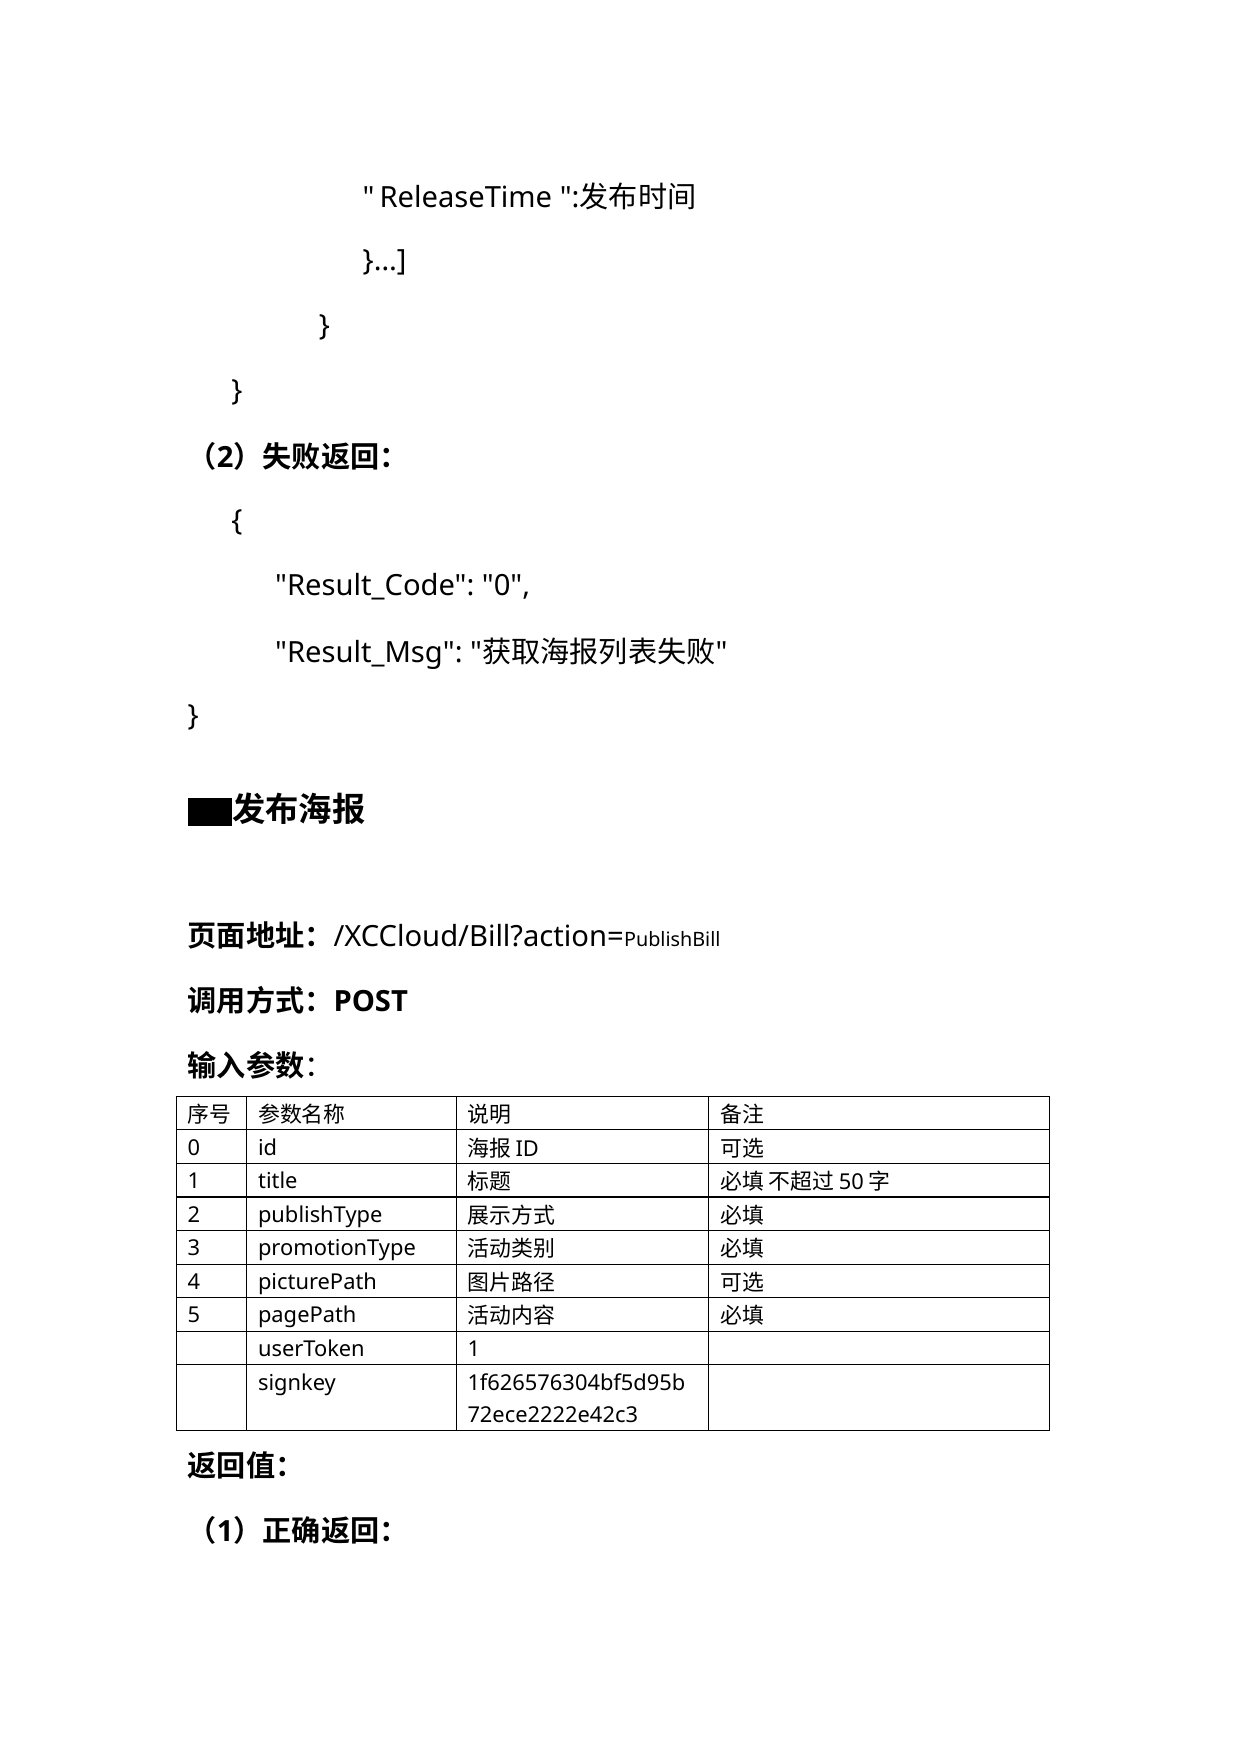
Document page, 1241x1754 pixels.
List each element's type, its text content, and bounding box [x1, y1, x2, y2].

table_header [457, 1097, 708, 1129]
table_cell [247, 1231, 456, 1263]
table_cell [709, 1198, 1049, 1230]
text } [275, 292, 1053, 357]
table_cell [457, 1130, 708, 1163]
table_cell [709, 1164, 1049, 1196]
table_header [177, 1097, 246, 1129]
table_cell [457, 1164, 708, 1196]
text 调用方式：POST [187, 966, 1053, 1031]
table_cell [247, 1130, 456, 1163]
text } [231, 357, 1053, 422]
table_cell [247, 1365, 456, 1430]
text { [231, 487, 1053, 552]
text } [187, 682, 1053, 747]
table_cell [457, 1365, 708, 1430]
text }…] [319, 227, 1053, 292]
text "Result_Msg": "获取海报列表失败" [231, 617, 1053, 682]
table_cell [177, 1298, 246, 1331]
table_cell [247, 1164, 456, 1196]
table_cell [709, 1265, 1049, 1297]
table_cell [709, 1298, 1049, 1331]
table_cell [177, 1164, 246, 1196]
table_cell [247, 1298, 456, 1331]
subtitle 发布海报 [187, 774, 1053, 839]
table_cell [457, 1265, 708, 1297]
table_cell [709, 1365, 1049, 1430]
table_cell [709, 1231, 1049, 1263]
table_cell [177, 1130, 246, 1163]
text （1）正确返回： [187, 1496, 1053, 1561]
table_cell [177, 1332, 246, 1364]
text " ReleaseTime ":发布时间 [231, 162, 1053, 227]
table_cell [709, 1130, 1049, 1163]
text 返回值： [187, 1431, 1053, 1496]
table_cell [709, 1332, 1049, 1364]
text 页面地址：/XCCloud/Bill?action=PublishBill [187, 901, 1053, 966]
text "Result_Code": "0", [231, 552, 1053, 617]
text （2）失败返回： [187, 422, 1053, 487]
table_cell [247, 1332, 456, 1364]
text 输入参数： [187, 1031, 1053, 1096]
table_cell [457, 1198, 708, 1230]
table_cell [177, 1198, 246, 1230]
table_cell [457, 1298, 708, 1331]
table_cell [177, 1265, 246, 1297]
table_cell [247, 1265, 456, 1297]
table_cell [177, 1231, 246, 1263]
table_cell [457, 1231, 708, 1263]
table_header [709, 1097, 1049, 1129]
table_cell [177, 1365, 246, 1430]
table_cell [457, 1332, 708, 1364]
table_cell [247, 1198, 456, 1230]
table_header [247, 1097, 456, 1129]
